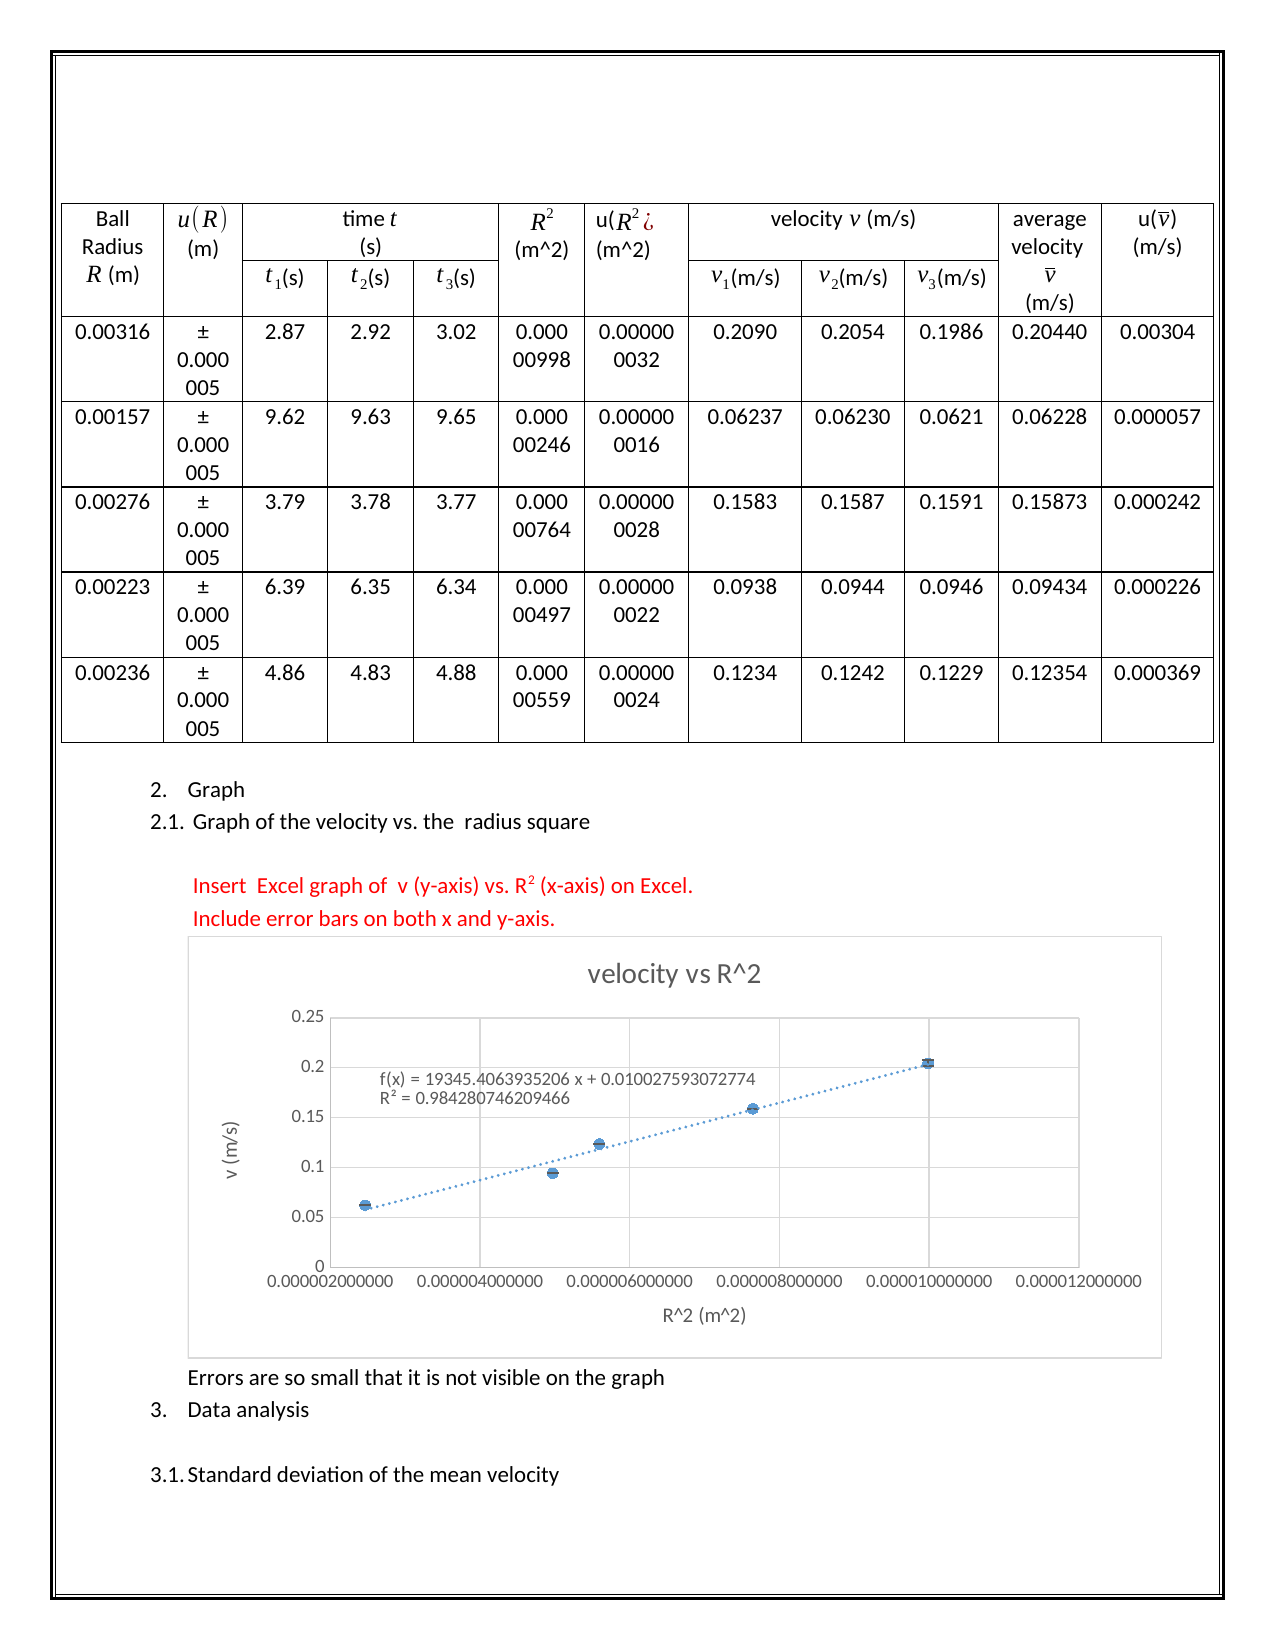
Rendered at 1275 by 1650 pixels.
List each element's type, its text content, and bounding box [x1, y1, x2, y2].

list Include error bars on both x and y-axis. [187, 904, 1125, 932]
table_cell 3.78 [328, 488, 413, 571]
table_cell 0.06237 [689, 402, 801, 486]
table_cell 2.87 [243, 317, 327, 401]
table_header average velocity (m/s) [999, 204, 1101, 316]
table_cell (m/s) [905, 261, 998, 316]
table_cell 0.12354 [999, 658, 1101, 742]
table_cell 0.2090 [689, 317, 801, 401]
table_cell ±0.000005 [164, 402, 242, 486]
table_cell 0.06230 [802, 402, 904, 486]
table_cell 0.000000024 [585, 658, 688, 742]
table_cell 0.000000032 [585, 317, 688, 401]
table_cell 0.1583 [689, 488, 801, 571]
table_cell 2.92 [328, 317, 413, 401]
table_cell 0.000000028 [585, 488, 688, 571]
table_cell 0.00000246 [499, 402, 584, 486]
table_cell 0.000057 [1102, 402, 1213, 486]
table_cell 0.00157 [62, 402, 163, 486]
table_cell ±0.000005 [164, 488, 242, 571]
list Graph [150, 775, 1125, 803]
table_cell 9.65 [414, 402, 498, 486]
table_cell 0.000226 [1102, 573, 1213, 657]
table_cell 0.00304 [1102, 317, 1213, 401]
table_cell 0.1986 [905, 317, 998, 401]
table_cell 3.77 [414, 488, 498, 571]
table_cell 0.0938 [689, 573, 801, 657]
table_cell 0.000000022 [585, 573, 688, 657]
table_cell 0.0621 [905, 402, 998, 486]
table_cell 0.1234 [689, 658, 801, 742]
table_cell ±0.000005 [164, 317, 242, 401]
list Data analysis [150, 1395, 1125, 1423]
list Graph of the velocity vs. the radius square [150, 807, 1125, 835]
table_header u() (m/s) [1102, 204, 1213, 316]
table_cell 0.00000998 [499, 317, 584, 401]
table_cell (m/s) [802, 261, 904, 316]
list Insert Excel graph of v (y-axis) vs. R2 (x-axis) on Excel. [187, 871, 1125, 899]
list Errors are so small that it is not visible on the graph [187, 1363, 1125, 1391]
table_cell 0.1587 [802, 488, 904, 571]
table_cell 0.00276 [62, 488, 163, 571]
table_cell 0.00236 [62, 658, 163, 742]
table_cell ±0.000005 [164, 573, 242, 657]
table_cell 0.00000559 [499, 658, 584, 742]
table_cell 0.000242 [1102, 488, 1213, 571]
table_cell 0.2054 [802, 317, 904, 401]
table_cell 0.000000016 [585, 402, 688, 486]
table_cell 0.1591 [905, 488, 998, 571]
table_cell 6.34 [414, 573, 498, 657]
table_header velocity (m/s) [689, 204, 998, 260]
table_cell 4.86 [243, 658, 327, 742]
table_cell 0.000369 [1102, 658, 1213, 742]
table_cell (s) [328, 261, 413, 316]
table_cell (m/s) [689, 261, 801, 316]
table_cell ±0.000005 [164, 658, 242, 742]
table_cell 0.1229 [905, 658, 998, 742]
table_cell 3.02 [414, 317, 498, 401]
table_cell 0.0944 [802, 573, 904, 657]
table_cell 3.79 [243, 488, 327, 571]
table_cell 4.83 [328, 658, 413, 742]
table_header (m) [164, 204, 242, 316]
table_cell 6.35 [328, 573, 413, 657]
table_cell 4.88 [414, 658, 498, 742]
table_cell 0.00223 [62, 573, 163, 657]
table_cell 0.0946 [905, 573, 998, 657]
table_header Ball Radius (m) [62, 204, 163, 316]
list Standard deviation of the mean velocity [150, 1460, 1125, 1488]
table_header time (s) [243, 204, 498, 260]
table_cell (s) [243, 261, 327, 316]
table_cell 6.39 [243, 573, 327, 657]
table_cell 0.00316 [62, 317, 163, 401]
table_cell 0.15873 [999, 488, 1101, 571]
table_cell (s) [414, 261, 498, 316]
table_cell 9.62 [243, 402, 327, 486]
table_cell 9.63 [328, 402, 413, 486]
table_header (m^2) [499, 204, 584, 316]
table_cell 0.20440 [999, 317, 1101, 401]
table_cell 0.09434 [999, 573, 1101, 657]
table_cell 0.00000764 [499, 488, 584, 571]
table_header u( (m^2) [585, 204, 688, 316]
table_cell 0.06228 [999, 402, 1101, 486]
table_cell 0.1242 [802, 658, 904, 742]
table_cell 0.00000497 [499, 573, 584, 657]
